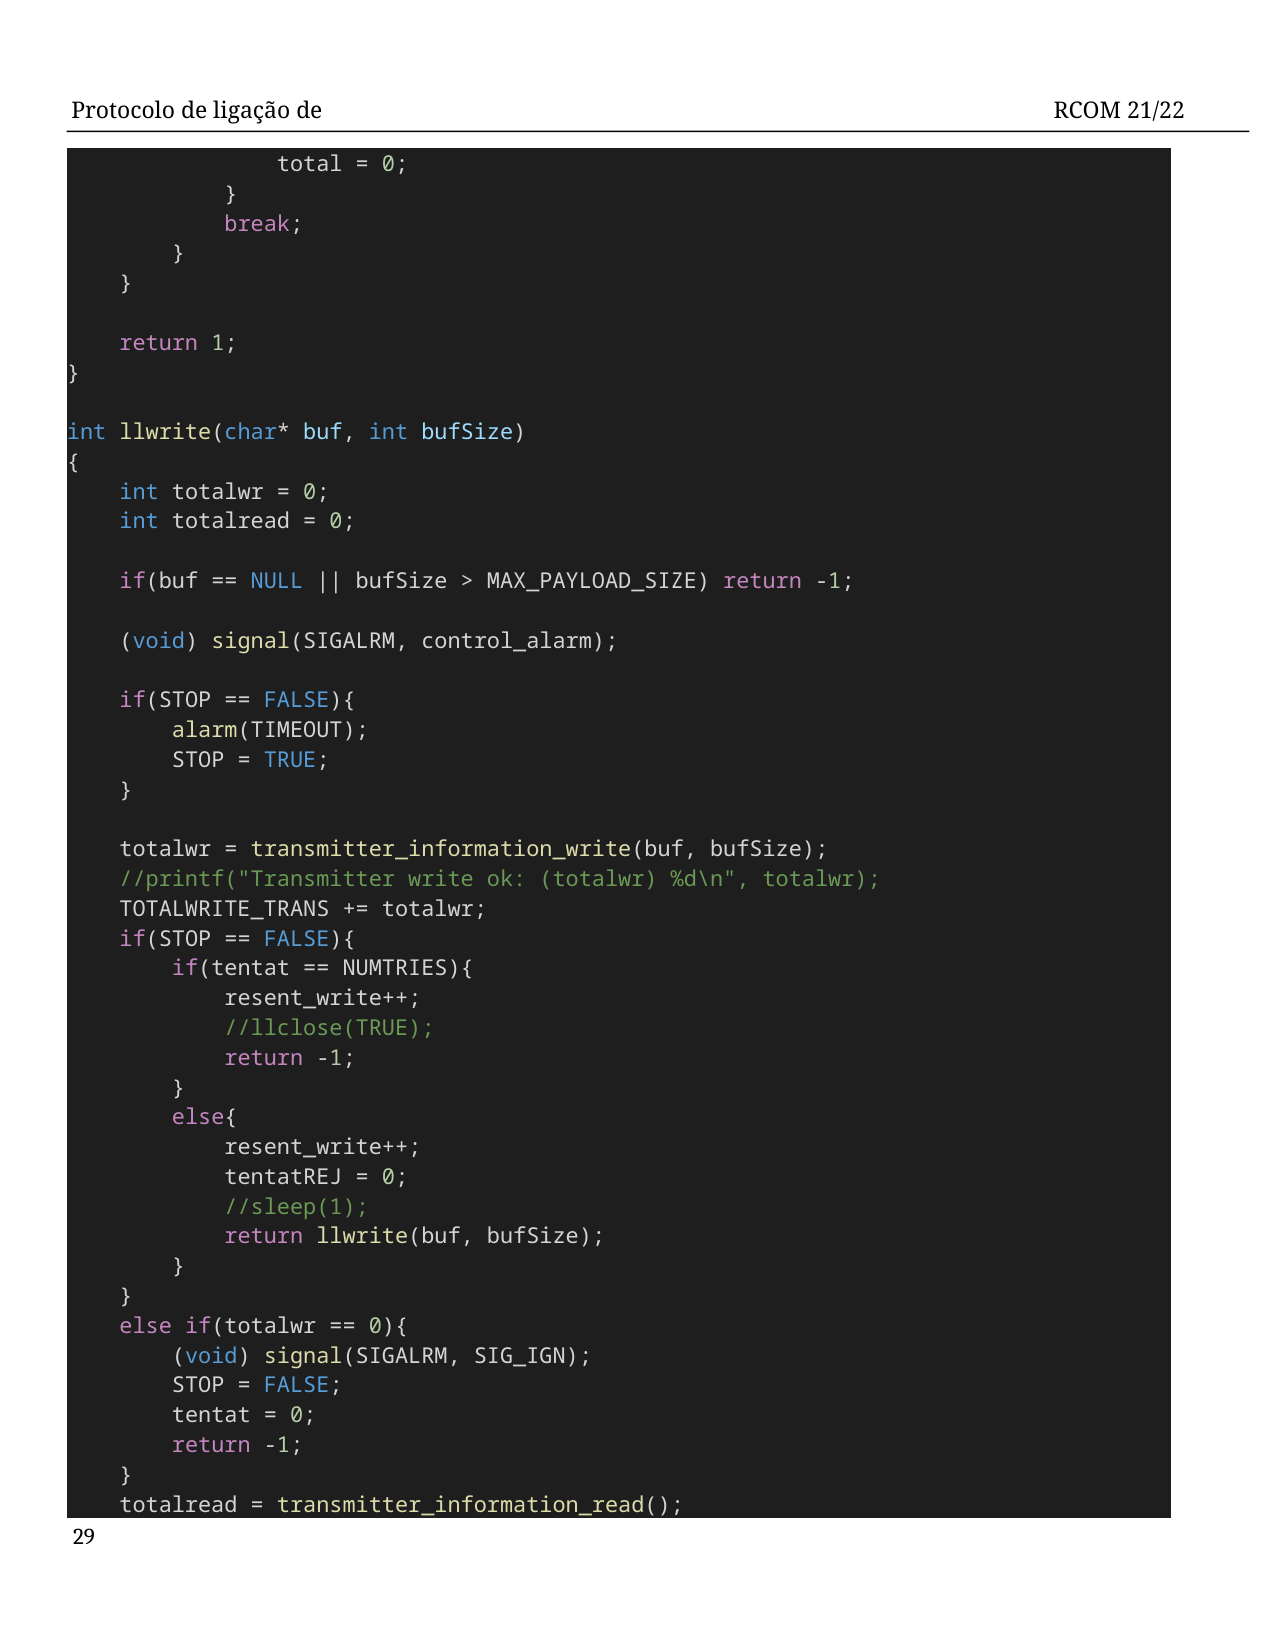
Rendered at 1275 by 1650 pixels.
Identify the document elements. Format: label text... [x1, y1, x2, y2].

text (void) signal(SIGALRM, SIG_IGN); [67, 1339, 1171, 1369]
text STOP = TRUE; [67, 744, 1171, 773]
text } [67, 237, 1171, 267]
text else{ [67, 1101, 1171, 1131]
text tentatREJ = 0; [67, 1161, 1171, 1191]
text return llwrite(buf, bufSize); [67, 1220, 1171, 1250]
text break; [67, 207, 1171, 237]
text total = 0; [67, 148, 1171, 178]
text } [67, 356, 1171, 386]
text totalwr = transmitter_information_write(buf, bufSize); [67, 833, 1171, 863]
text if(STOP == FALSE){ [67, 684, 1171, 714]
text totalread = transmitter_information_read(); [67, 1488, 1171, 1518]
text return -1; [67, 1429, 1171, 1459]
text //llclose(TRUE); [67, 1012, 1171, 1042]
text return 1; [67, 327, 1171, 356]
text tentat = 0; [67, 1399, 1171, 1429]
text resent_write++; [67, 982, 1171, 1012]
text //printf("Transmitter write ok: (totalwr) %d\n", totalwr); [67, 863, 1171, 893]
text } [67, 267, 1171, 297]
text resent_write++; [67, 1131, 1171, 1161]
text } [67, 1071, 1171, 1101]
text else if(totalwr == 0){ [67, 1310, 1171, 1339]
text } [67, 773, 1171, 803]
text (void) signal(SIGALRM, control_alarm); [67, 624, 1171, 654]
text if(tentat == NUMTRIES){ [67, 952, 1171, 982]
text } [67, 1280, 1171, 1310]
text { [67, 446, 1171, 476]
text } [67, 1459, 1171, 1488]
text return -1; [67, 1042, 1171, 1071]
text if(buf == NULL || bufSize > MAX_PAYLOAD_SIZE) return -1; [67, 565, 1171, 595]
text int llwrite(char* buf, int bufSize) [67, 416, 1171, 446]
text if(STOP == FALSE){ [67, 922, 1171, 952]
text //sleep(1); [67, 1191, 1171, 1220]
text alarm(TIMEOUT); [67, 714, 1171, 744]
text int totalwr = 0; [67, 476, 1171, 505]
text STOP = FALSE; [67, 1369, 1171, 1399]
text } [67, 178, 1171, 207]
text } [67, 1250, 1171, 1280]
text int totalread = 0; [67, 505, 1171, 535]
text TOTALWRITE_TRANS += totalwr; [67, 893, 1171, 922]
